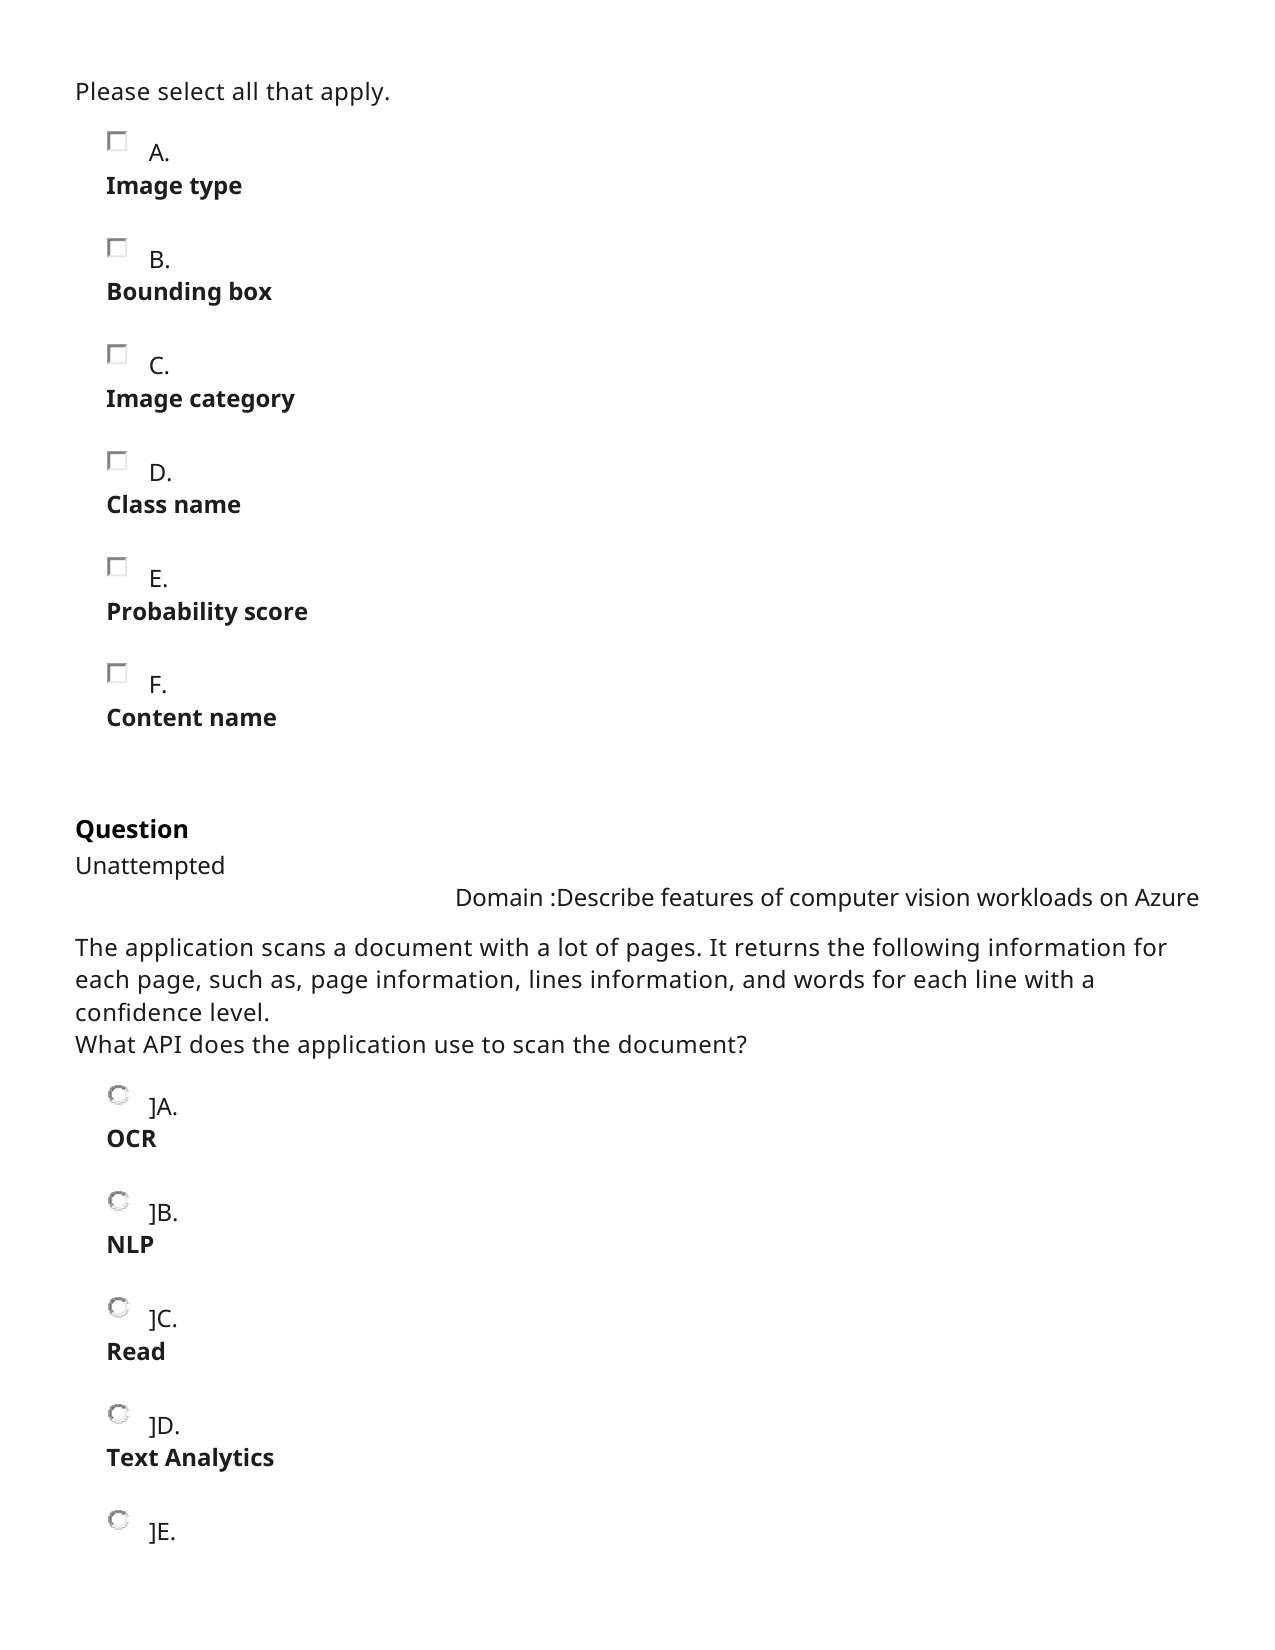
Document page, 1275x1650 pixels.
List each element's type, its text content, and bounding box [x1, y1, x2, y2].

text ]E. [106, 1503, 1200, 1547]
text The application scans a document with a lot of pages. It returns the following information for each page, such as, page information, lines information, and words for each line with a confidence level. [75, 930, 1200, 1028]
text Read [106, 1335, 1200, 1367]
text Image category [106, 382, 1200, 414]
text Content name [106, 701, 1200, 733]
text C. [106, 337, 1200, 382]
text Unattempted [75, 848, 1200, 881]
text E. [106, 550, 1200, 594]
text ]B. [106, 1184, 1200, 1228]
text Bounding box [106, 275, 1200, 308]
text B. [106, 231, 1200, 275]
text Please select all that apply. [75, 75, 1200, 108]
text OCR [106, 1122, 1200, 1154]
text Probability score [106, 594, 1200, 627]
text NLP [106, 1228, 1200, 1261]
text A. [106, 124, 1200, 169]
subtitle Question 9 [75, 812, 1200, 846]
text ]D. [106, 1396, 1200, 1441]
text Class name [106, 488, 1200, 521]
text F. [106, 656, 1200, 701]
text Image type [106, 169, 1200, 201]
text ]A. [106, 1077, 1200, 1122]
text ]C. [106, 1290, 1200, 1335]
text What API does the application use to scan the document? [75, 1028, 1200, 1061]
text Text Analytics [106, 1441, 1200, 1474]
text D. [106, 443, 1200, 488]
text Domain :Describe features of computer vision workloads on Azure [75, 881, 1200, 914]
